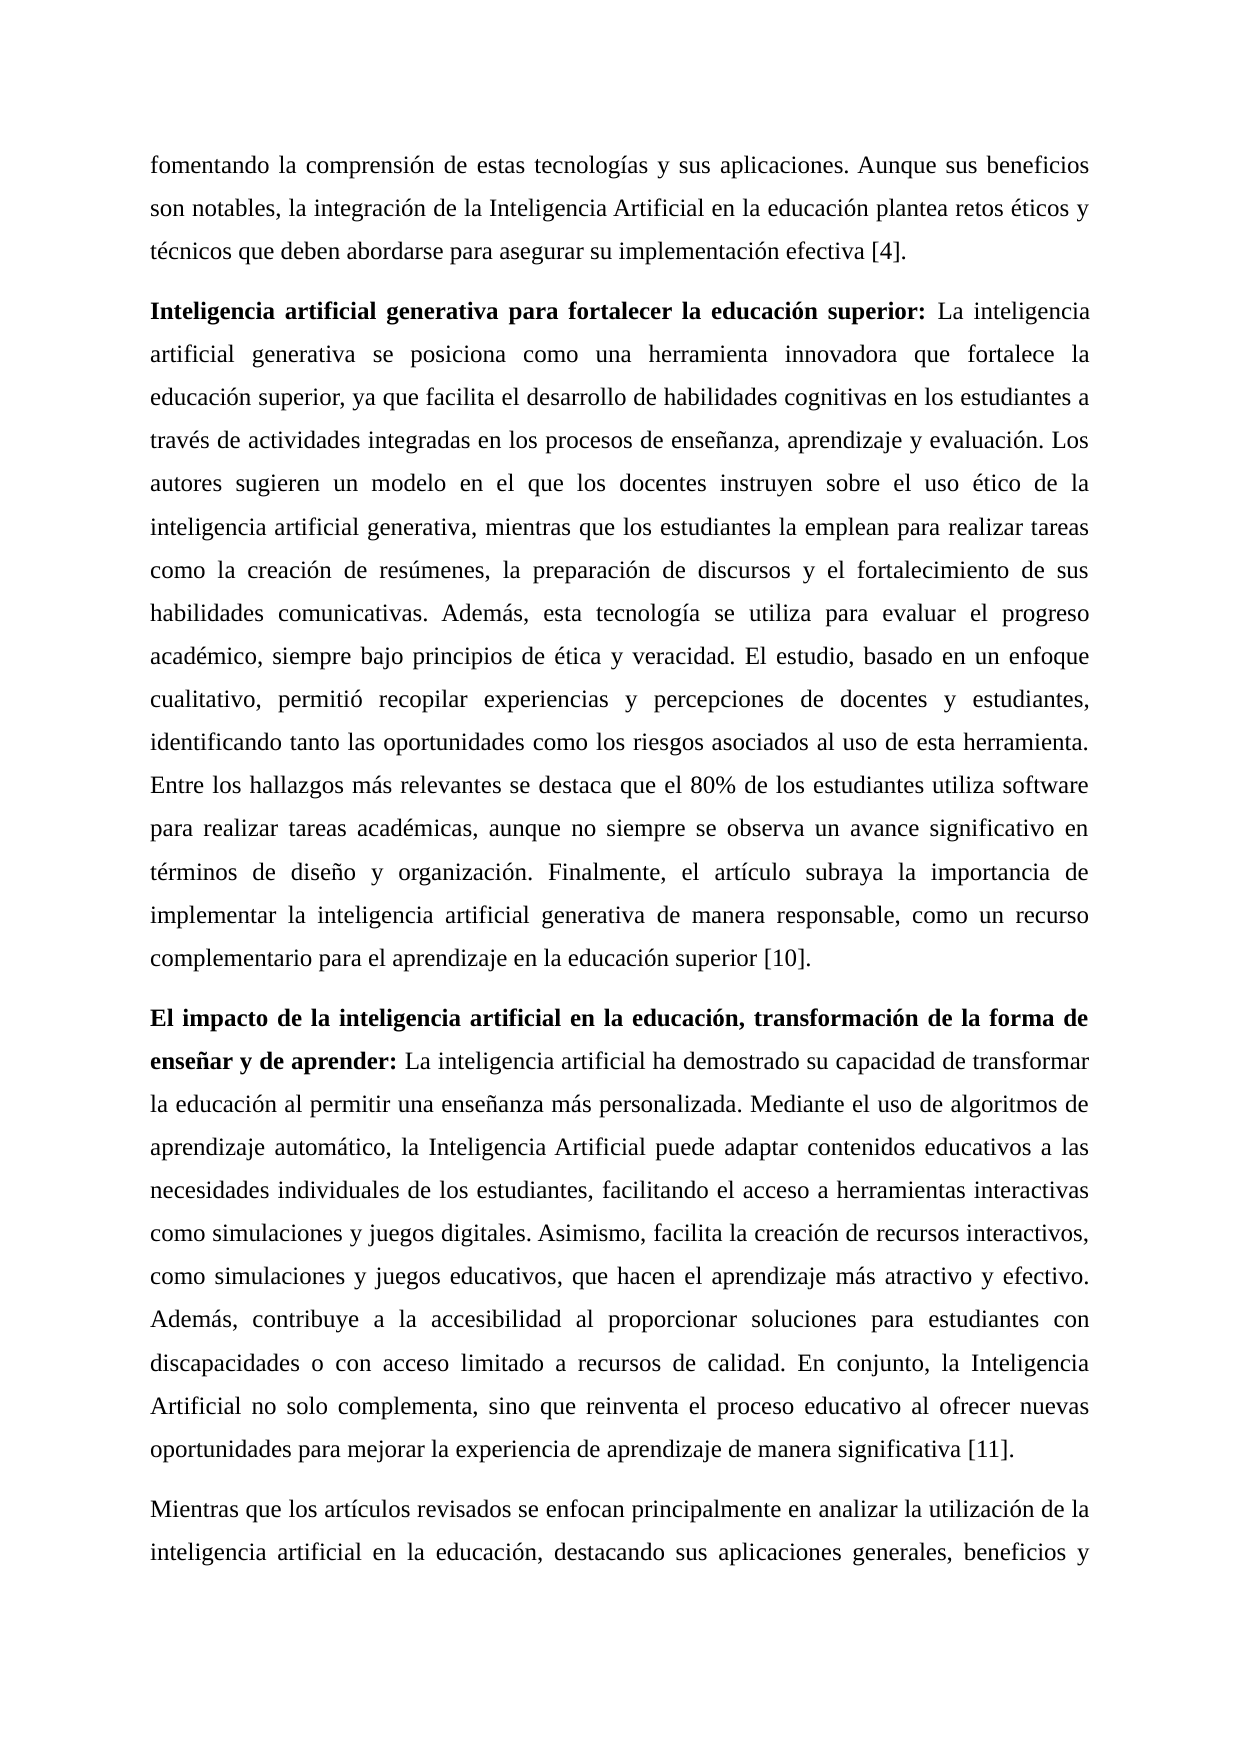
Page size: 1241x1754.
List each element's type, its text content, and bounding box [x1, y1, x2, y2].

text El impacto de la inteligencia artificial en la educación, transformación de la forma de enseñar y de aprender: La inteligencia artificial ha demostrado su capacidad de transformar la educación al permitir una enseñanza más personalizada. Mediante el uso de algoritmos de aprendizaje automático, la Inteligencia Artificial puede adaptar contenidos educativos a las necesidades individuales de los estudiantes, facilitando el acceso a herramientas interactivas como simulaciones y juegos digitales. Asimismo, facilita la creación de recursos interactivos, como simulaciones y juegos educativos, que hacen el aprendizaje más atractivo y efectivo. Además, contribuye a la accesibilidad al proporcionar soluciones para estudiantes con discapacidades o con acceso limitado a recursos de calidad. En conjunto, la Inteligencia Artificial no solo complementa, sino que reinventa el proceso educativo al ofrecer nuevas oportunidades para mejorar la experiencia de aprendizaje de manera significativa . [150, 1003, 1090, 1463]
text Inteligencia artificial generativa para fortalecer la educación superior: La inteligencia artificial generativa se posiciona como una herramienta innovadora que fortalece la educación superior, ya que facilita el desarrollo de habilidades cognitivas en los estudiantes a través de actividades integradas en los procesos de enseñanza, aprendizaje y evaluación. Los autores sugieren un modelo en el que los docentes instruyen sobre el uso ético de la inteligencia artificial generativa, mientras que los estudiantes la emplean para realizar tareas como la creación de resúmenes, la preparación de discursos y el fortalecimiento de sus habilidades comunicativas. Además, esta tecnología se utiliza para evaluar el progreso académico, siempre bajo principios de ética y veracidad. El estudio, basado en un enfoque cualitativo, permitió recopilar experiencias y percepciones de docentes y estudiantes, identificando tanto las oportunidades como los riesgos asociados al uso de esta herramienta. Entre los hallazgos más relevantes se destaca que el 80% de los estudiantes utiliza software para realizar tareas académicas, aunque no siempre se observa un avance significativo en términos de diseño y organización. Finalmente, el artículo subraya la importancia de implementar la inteligencia artificial generativa de manera responsable, como un recurso complementario para el aprendizaje en la educación superior . [150, 296, 1090, 972]
